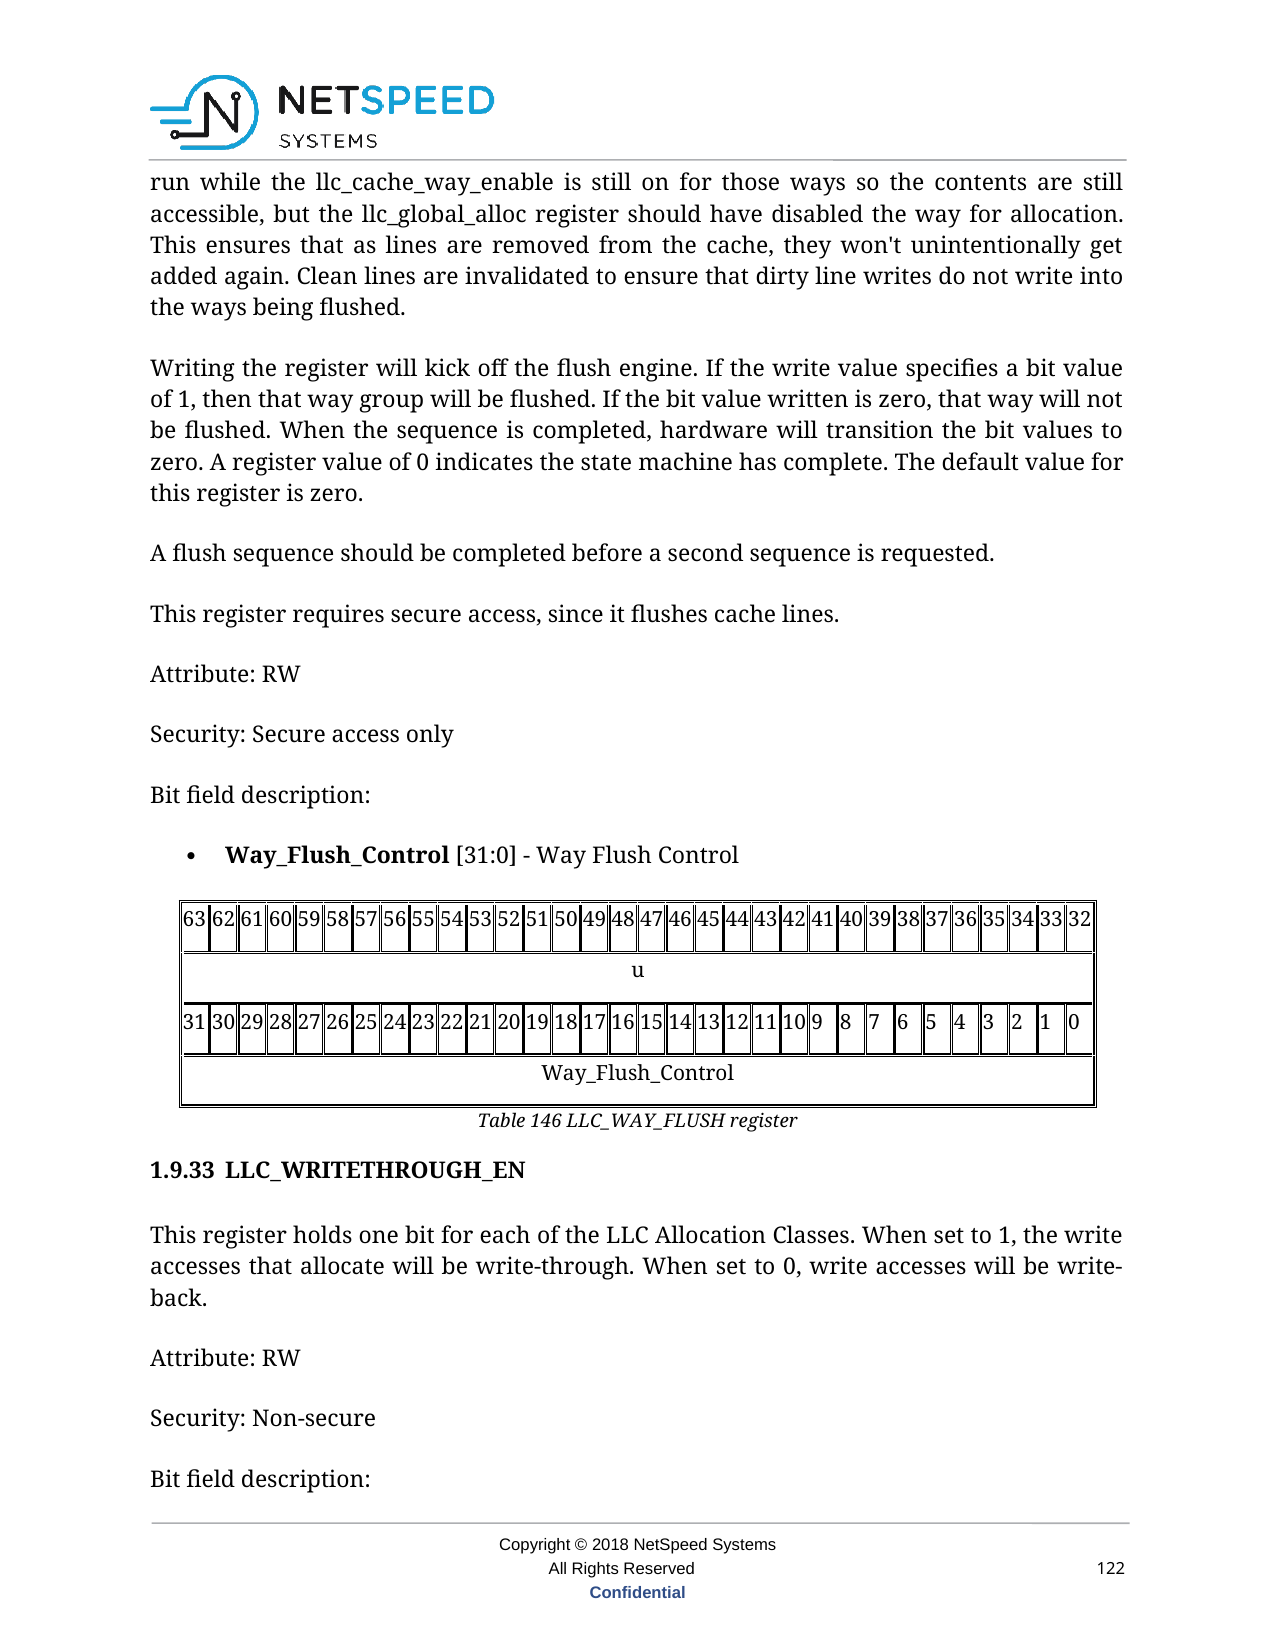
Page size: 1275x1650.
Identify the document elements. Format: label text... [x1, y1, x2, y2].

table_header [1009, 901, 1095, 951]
picture [150, 75, 495, 150]
text Table 146 LLC_WAY_FLUSH register [150, 1107, 1125, 1133]
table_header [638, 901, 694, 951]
text A flush sequence should be completed before a second sequence is requested. [150, 537, 1125, 568]
list Way_Flush_Control [31:0] - Way Flush Control [187, 839, 1125, 871]
text Writing the register will kick off the flush engine. If the write value specifies a bit value of 1, then that way group will be flushed. If the bit value written is zero, that way will not be flushed. When the sequence is completed, hardware will transition the bit values to zero. A register value of 0 indicates the state machine has complete. The default value for this register is zero. [150, 352, 1125, 508]
text Attribute: RW [150, 1342, 1125, 1373]
text Security: Non-secure [150, 1402, 1125, 1433]
text Attribute: RW [150, 658, 1125, 689]
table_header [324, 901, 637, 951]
text Bit field description: [150, 1463, 1125, 1494]
subtitle LLC_WRITETHROUGH_EN [150, 1154, 1125, 1185]
text Security: Secure access only [150, 718, 1125, 750]
text This register requires secure access, since it flushes cache lines. [150, 598, 1125, 629]
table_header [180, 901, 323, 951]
text This register holds one bit for each of the LLC Allocation Classes. When set to 1, the write accesses that allocate will be write-through. When set to 0, write accesses will be write-back. [150, 1219, 1125, 1313]
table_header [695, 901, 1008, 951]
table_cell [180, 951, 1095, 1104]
text Bit field description: [150, 779, 1125, 810]
